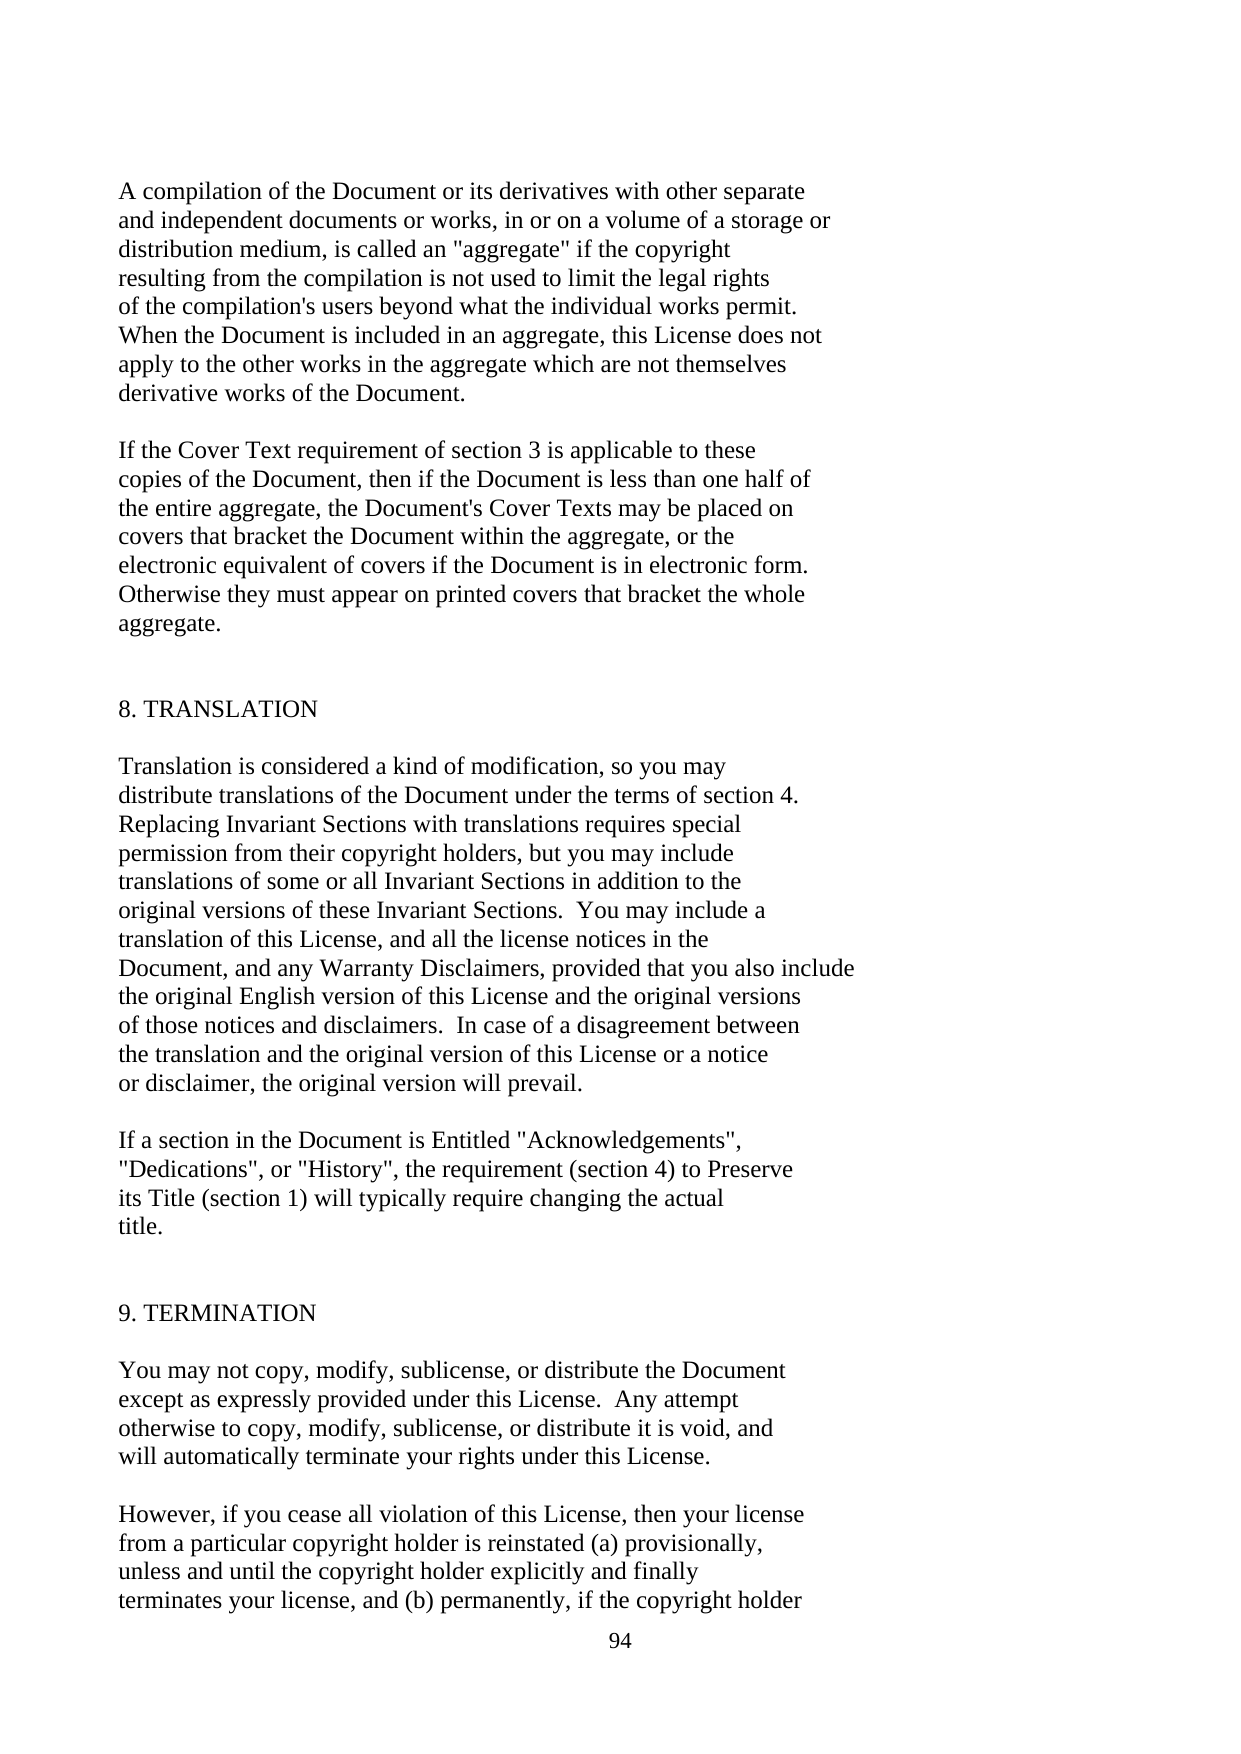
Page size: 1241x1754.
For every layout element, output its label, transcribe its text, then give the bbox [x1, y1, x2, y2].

text from a particular copyright holder is reinstated (a) provisionally, [118, 1528, 1122, 1556]
text 9. TERMINATION [118, 1298, 1122, 1326]
text electronic equivalent of covers if the Document is in electronic form. [118, 550, 1122, 579]
text or disclaimer, the original version will prevail. [118, 1068, 1122, 1096]
text distribute translations of the Document under the terms of section 4. [118, 780, 1122, 809]
text derivative works of the Document. [118, 378, 1122, 406]
text original versions of these Invariant Sections. You may include a [118, 895, 1122, 924]
text However, if you cease all violation of this License, then your license [118, 1499, 1122, 1528]
text A compilation of the Document or its derivatives with other separate [118, 176, 1122, 205]
text If the Cover Text requirement of section 3 is applicable to these [118, 435, 1122, 464]
text "Dedications", or "History", the requirement (section 4) to Preserve [118, 1154, 1122, 1183]
text except as expressly provided under this License. Any attempt [118, 1384, 1122, 1413]
text terminates your license, and (b) permanently, if the copyright holder [118, 1585, 1122, 1614]
text covers that bracket the Document within the aggregate, or the [118, 521, 1122, 550]
text the original English version of this License and the original versions [118, 981, 1122, 1010]
text Translation is considered a kind of modification, so you may [118, 751, 1122, 780]
text the entire aggregate, the Document's Cover Texts may be placed on [118, 493, 1122, 521]
text Replacing Invariant Sections with translations requires special [118, 809, 1122, 838]
text permission from their copyright holders, but you may include [118, 838, 1122, 866]
text resulting from the compilation is not used to limit the legal rights [118, 263, 1122, 291]
text apply to the other works in the aggregate which are not themselves [118, 349, 1122, 378]
text of the compilation's users beyond what the individual works permit. [118, 291, 1122, 320]
text aggregate. [118, 608, 1122, 636]
text and independent documents or works, in or on a volume of a storage or [118, 205, 1122, 234]
text otherwise to copy, modify, sublicense, or distribute it is void, and [118, 1413, 1122, 1441]
text unless and until the copyright holder explicitly and finally [118, 1556, 1122, 1585]
text the translation and the original version of this License or a notice [118, 1039, 1122, 1068]
text its Title (section 1) will typically require changing the actual [118, 1183, 1122, 1211]
text Otherwise they must appear on printed covers that bracket the whole [118, 579, 1122, 608]
text of those notices and disclaimers. In case of a disagreement between [118, 1010, 1122, 1039]
text will automatically terminate your rights under this License. [118, 1441, 1122, 1470]
text 8. TRANSLATION [118, 694, 1122, 723]
text translations of some or all Invariant Sections in addition to the [118, 866, 1122, 895]
text Document, and any Warranty Disclaimers, provided that you also include [118, 953, 1122, 981]
text copies of the Document, then if the Document is less than one half of [118, 464, 1122, 493]
text When the Document is included in an aggregate, this License does not [118, 320, 1122, 349]
text distribution medium, is called an "aggregate" if the copyright [118, 234, 1122, 263]
text You may not copy, modify, sublicense, or distribute the Document [118, 1355, 1122, 1384]
text If a section in the Document is Entitled "Acknowledgements", [118, 1125, 1122, 1154]
text translation of this License, and all the license notices in the [118, 924, 1122, 953]
text title. [118, 1211, 1122, 1240]
